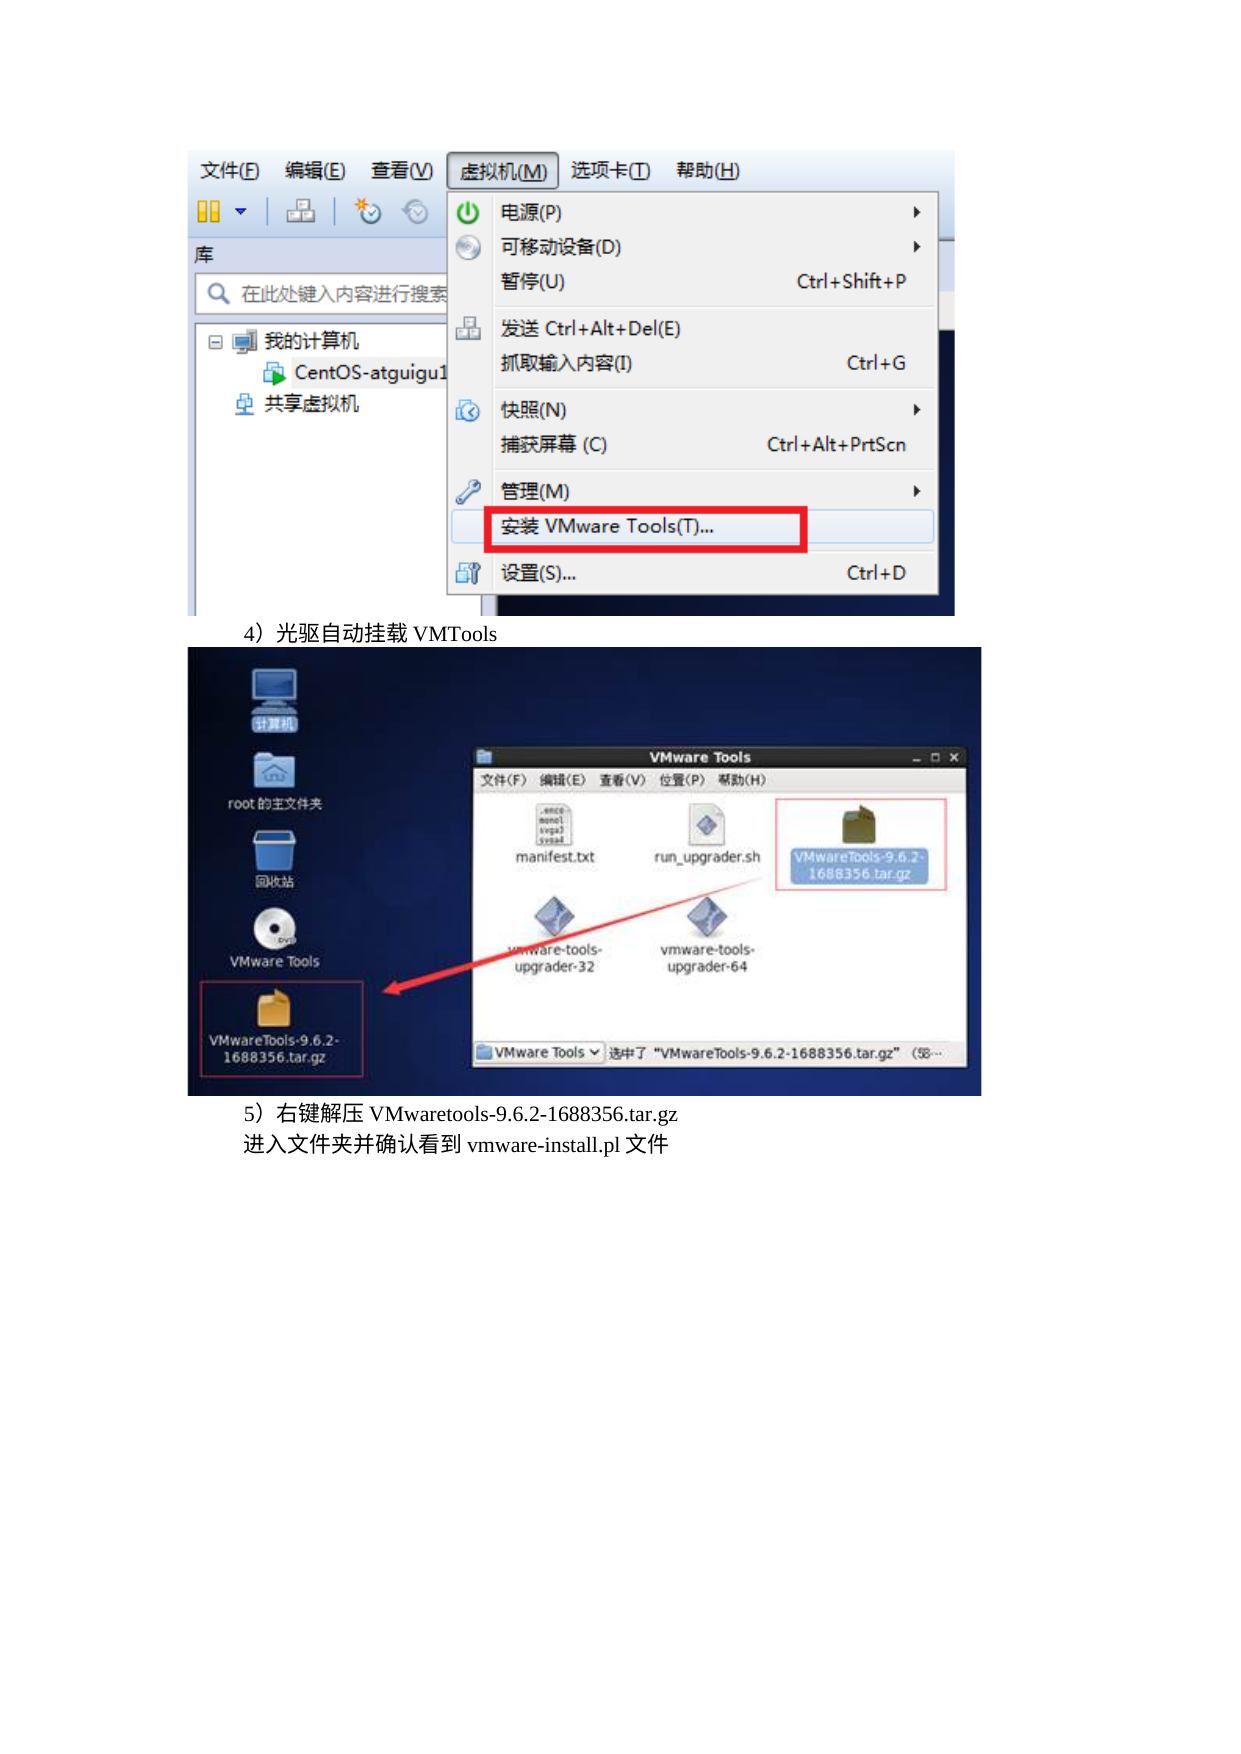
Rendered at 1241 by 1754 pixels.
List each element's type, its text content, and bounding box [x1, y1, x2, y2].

picture [187, 150, 955, 616]
text 4）光驱自动挂载VMTools [244, 616, 1053, 647]
text 5）右键解压VMwaretools-9.6.2-1688356.tar.gz [244, 1096, 1053, 1127]
picture [187, 647, 982, 1096]
text 进入文件夹并确认看到vmware-install.pl文件 [244, 1127, 1053, 1159]
